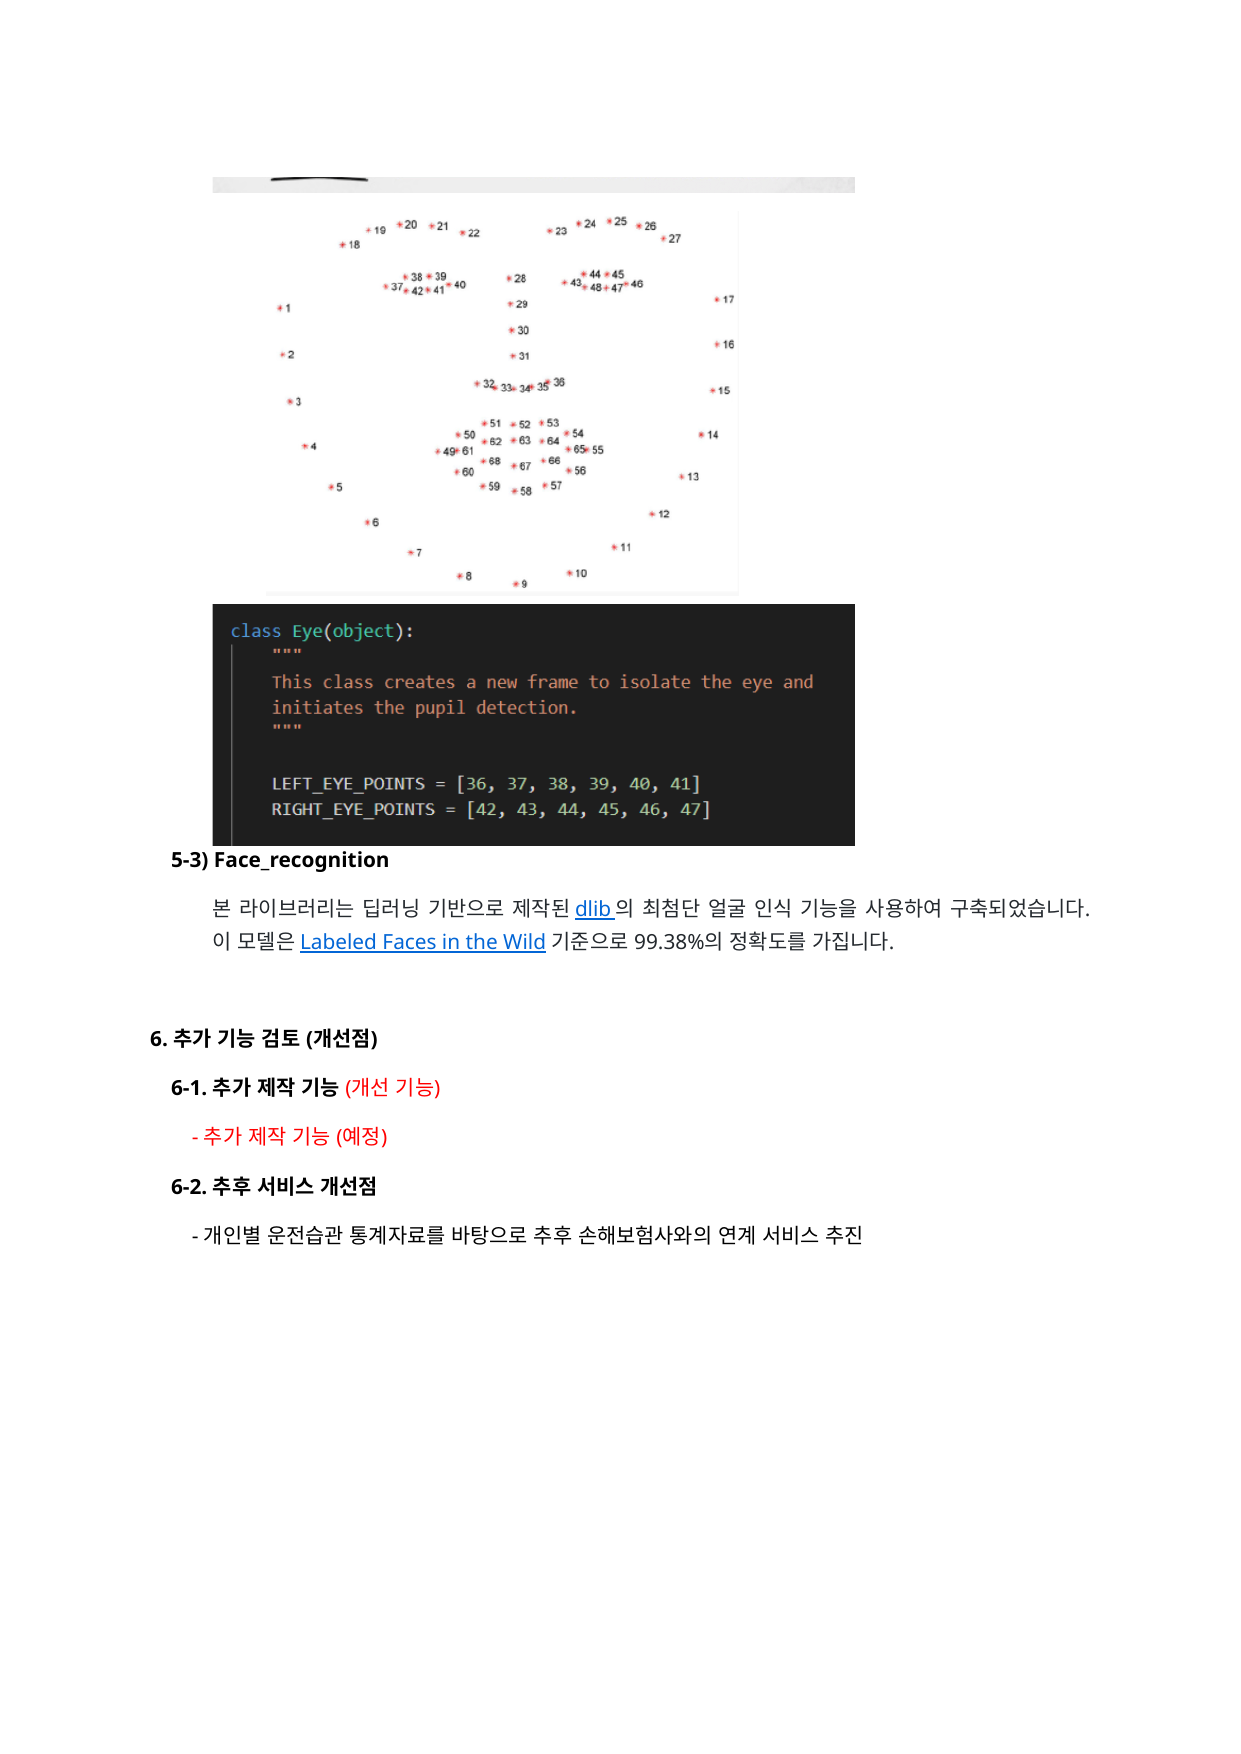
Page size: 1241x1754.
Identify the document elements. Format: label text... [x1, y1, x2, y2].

text 6-2. 추후 서비스 개선점 [171, 1170, 1090, 1200]
text - 추가 제작 기능 (예정) [192, 1121, 1090, 1151]
text 6. 추가 기능 검토 (개선점) [150, 1022, 1090, 1052]
text 6-1. 추가 제작 기능 (개선 기능) [171, 1071, 1090, 1102]
text 본 라이브러리는 딥러닝 기반으로 제작된 dlib의 최첨단 얼굴 인식 기능을 사용하여 구축되었습니다. 이 모델은 Labeled Faces in the Wild 기준으로 99.38%의 정확도를 가집니다. [212, 892, 1090, 956]
picture [212, 177, 855, 846]
text 5-3) Face_recognition [150, 845, 1090, 874]
text - 개인별 운전습관 통계자료를 바탕으로 추후 손해보험사와의 연계 서비스 추진 [192, 1219, 1090, 1250]
